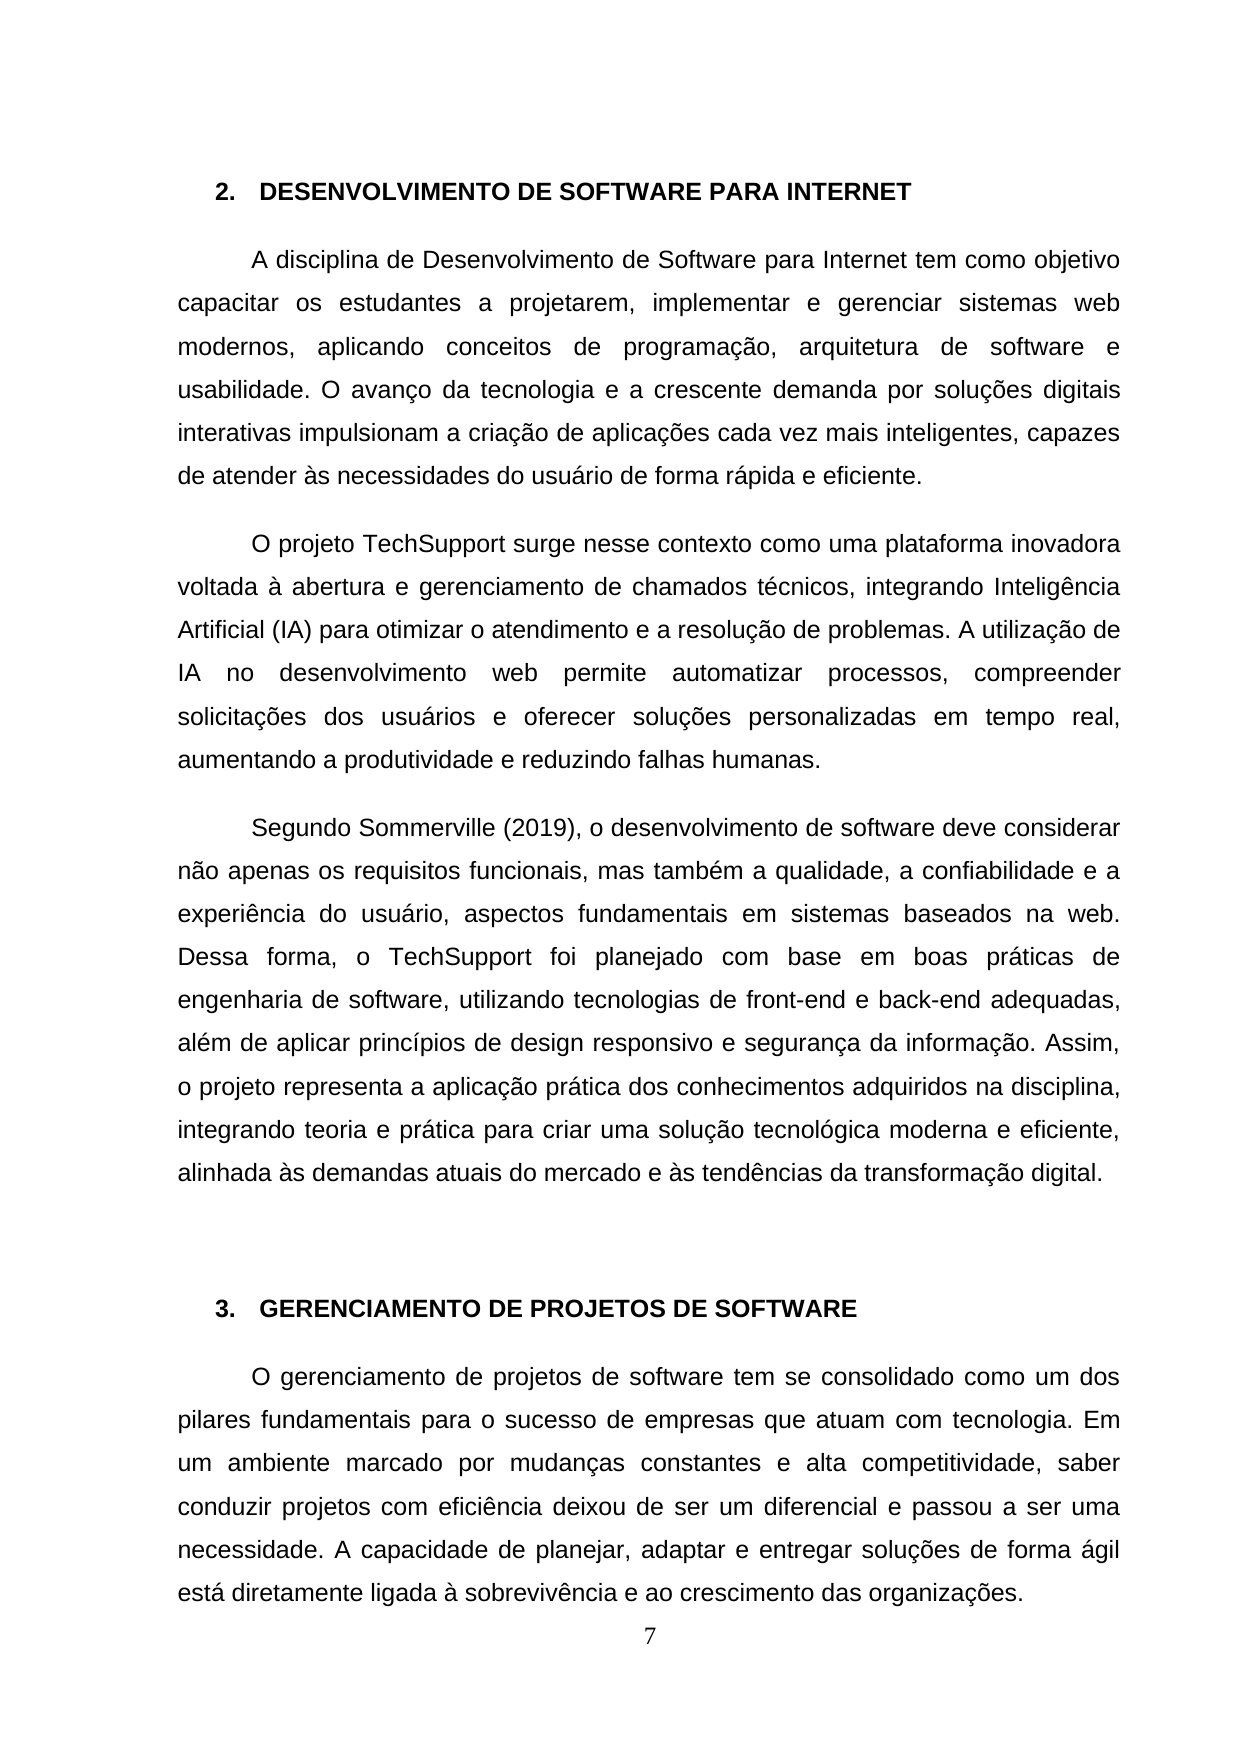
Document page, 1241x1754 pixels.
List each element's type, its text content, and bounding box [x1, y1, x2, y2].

list GERENCIAMENTO DE PROJETOS DE SOFTWARE [215, 1294, 1122, 1323]
text O gerenciamento de projetos de software tem se consolidado como um dos pilares fundamentais para o sucesso de empresas que atuam com tecnologia. Em um ambiente marcado por mudanças constantes e alta competitividade, saber conduzir projetos com eficiência deixou de ser um diferencial e passou a ser uma necessidade. A capacidade de planejar, adaptar e entregar soluções de forma ágil está diretamente ligada à sobrevivência e ao crescimento das organizações. [177, 1362, 1122, 1607]
text O projeto TechSupport surge nesse contexto como uma plataforma inovadora voltada à abertura e gerenciamento de chamados técnicos, integrando Inteligência Artificial (IA) para otimizar o atendimento e a resolução de problemas. A utilização de IA no desenvolvimento web permite automatizar processos, compreender solicitações dos usuários e oferecer soluções personalizadas em tempo real, aumentando a produtividade e reduzindo falhas humanas. [177, 529, 1122, 773]
text A disciplina de Desenvolvimento de Software para Internet tem como objetivo capacitar os estudantes a projetarem, implementar e gerenciar sistemas web modernos, aplicando conceitos de programação, arquitetura de software e usabilidade. O avanço da tecnologia e a crescente demanda por soluções digitais interativas impulsionam a criação de aplicações cada vez mais inteligentes, capazes de atender às necessidades do usuário de forma rápida e eficiente. [177, 245, 1122, 490]
list DESENVOLVIMENTO DE SOFTWARE PARA INTERNET [215, 177, 1122, 206]
text Segundo Sommerville (2019), o desenvolvimento de software deve considerar não apenas os requisitos funcionais, mas também a qualidade, a confiabilidade e a experiência do usuário, aspectos fundamentais em sistemas baseados na web. Dessa forma, o TechSupport foi planejado com base em boas práticas de engenharia de software, utilizando tecnologias de front-end e back-end adequadas, além de aplicar princípios de design responsivo e segurança da informação. Assim, o projeto representa a aplicação prática dos conhecimentos adquiridos na disciplina, integrando teoria e prática para criar uma solução tecnológica moderna e eficiente, alinhada às demandas atuais do mercado e às tendências da transformação digital. [177, 813, 1122, 1187]
